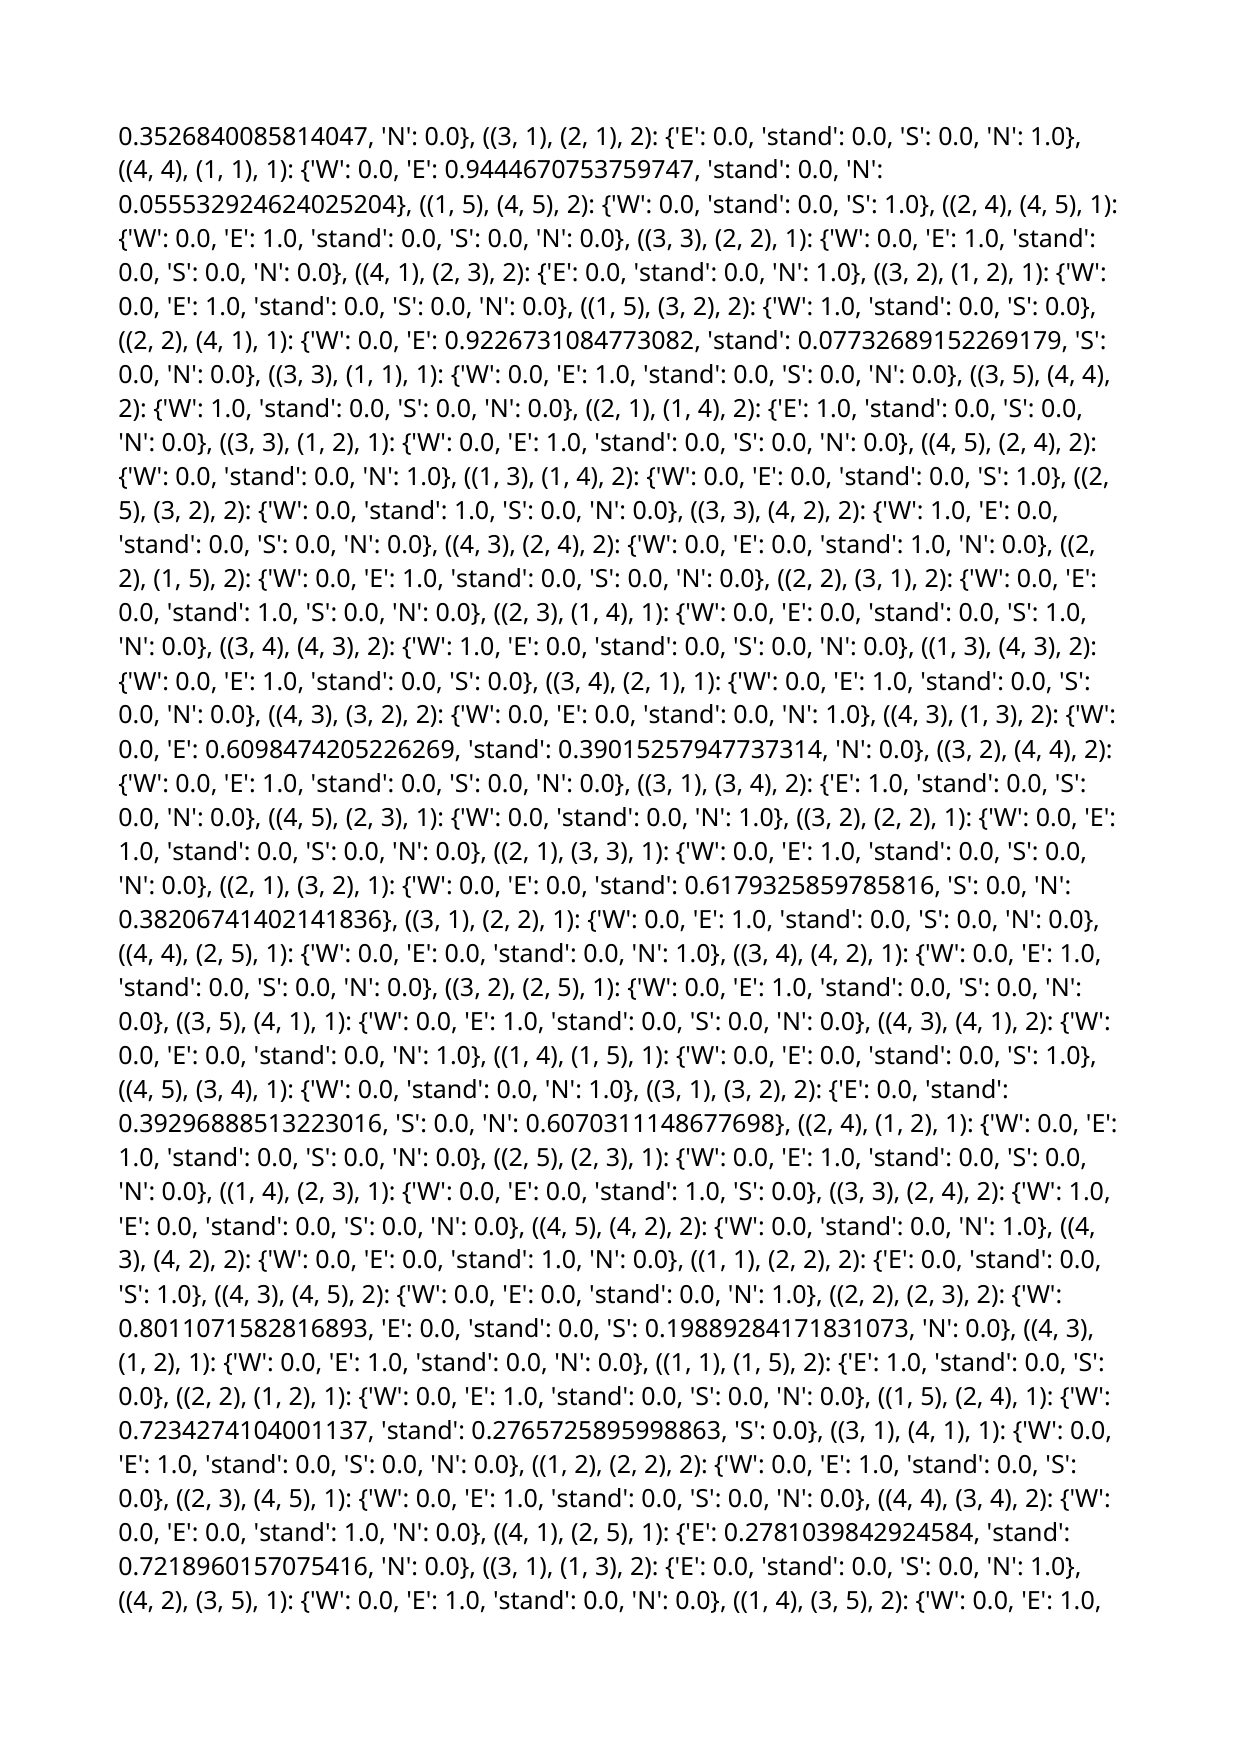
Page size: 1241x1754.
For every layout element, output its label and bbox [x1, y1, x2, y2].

text [118, 118, 1122, 1617]
